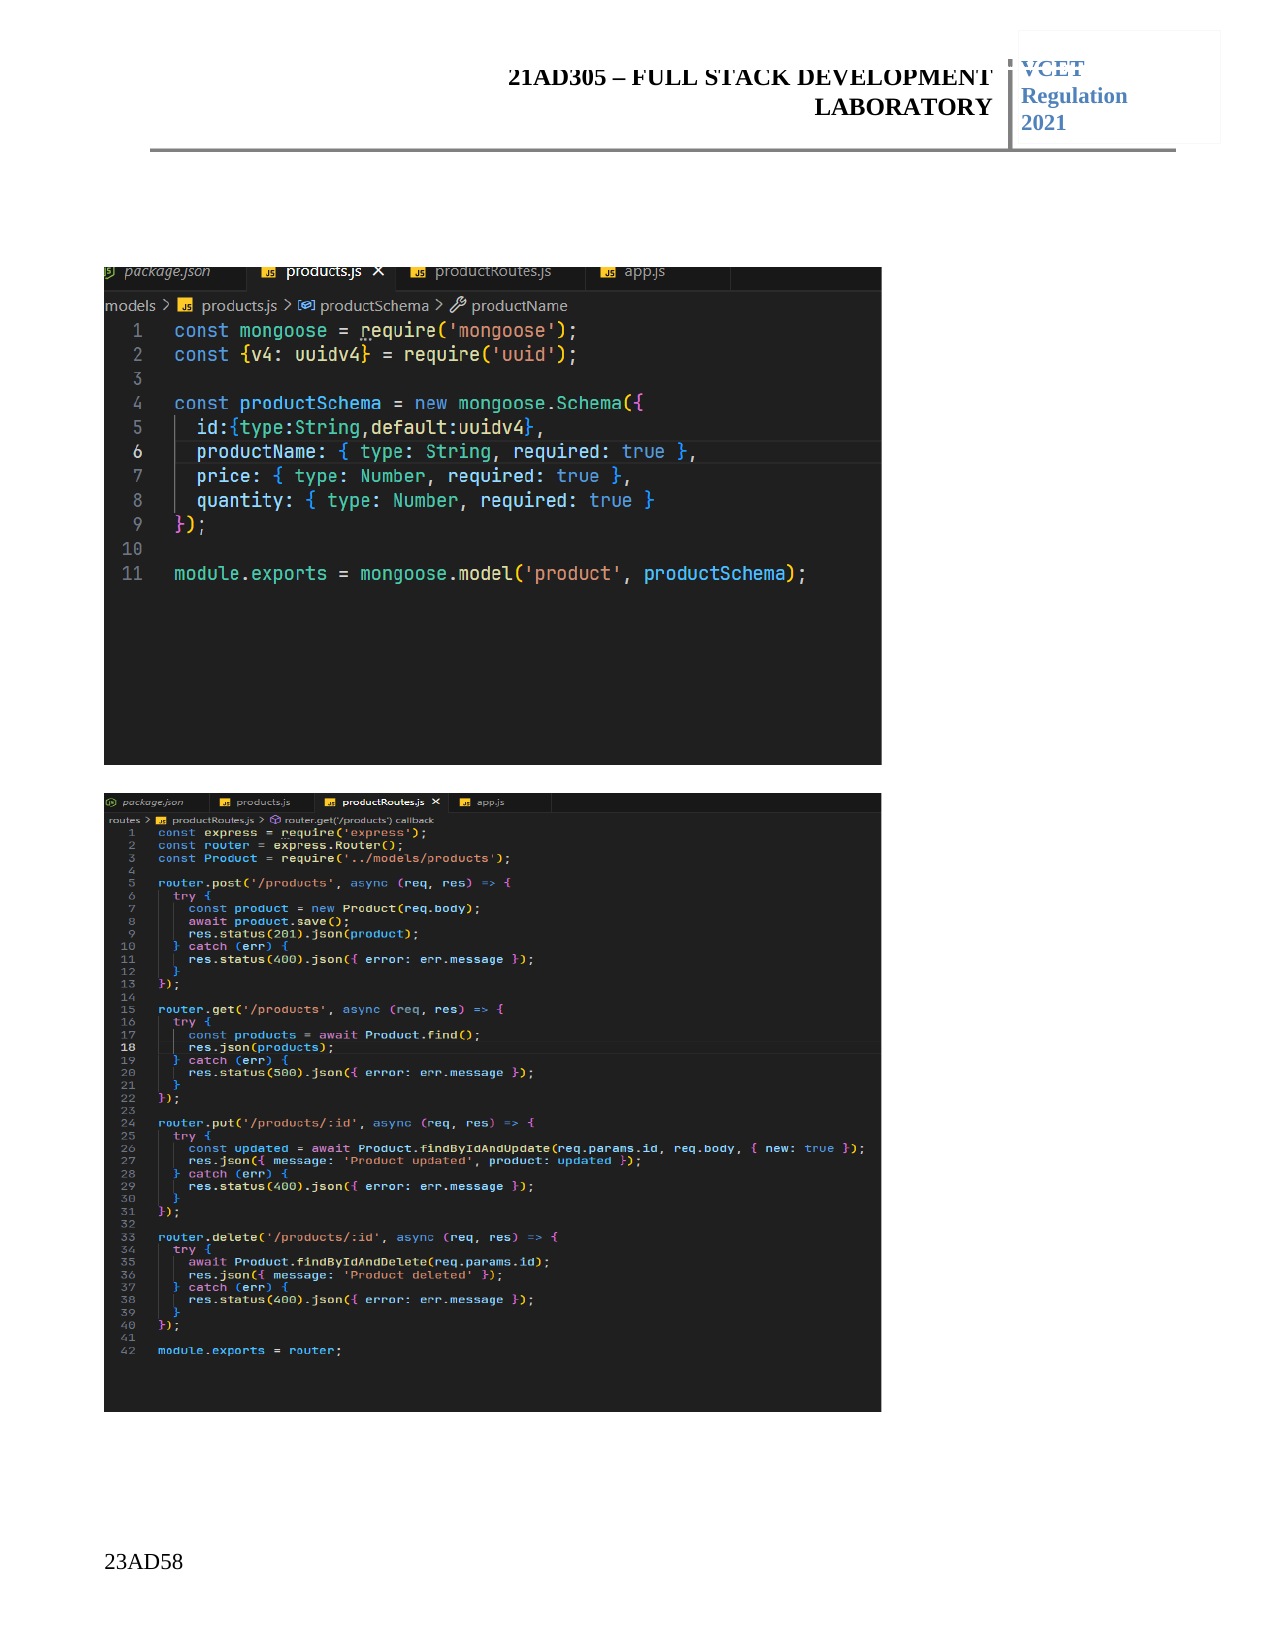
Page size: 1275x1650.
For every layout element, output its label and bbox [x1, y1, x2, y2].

picture [1019, 31, 1176, 143]
picture [104, 793, 882, 1412]
picture [104, 267, 882, 765]
picture [21, 0, 1176, 152]
